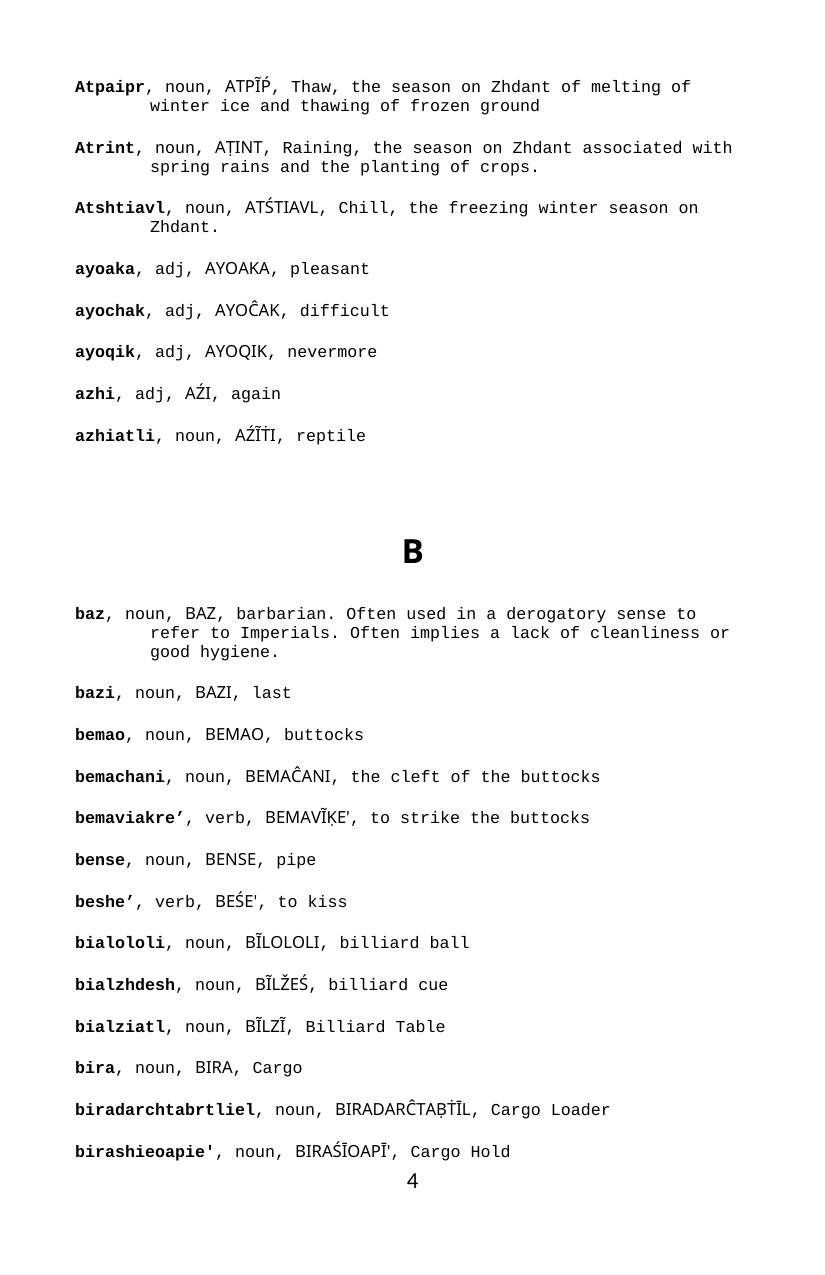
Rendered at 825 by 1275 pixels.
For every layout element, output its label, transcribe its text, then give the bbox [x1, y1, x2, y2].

text ayoaka, adj, AYOAKA, pleasant [75, 257, 750, 279]
text bialziatl, noun, BĨLZĨ, Billiard Table [75, 1014, 750, 1037]
text ayoqik, adj, AYOQIK, nevermore [75, 340, 750, 363]
text birashieoapie', noun, BIRAŚĪOAPĪ', Cargo Hold [75, 1139, 750, 1162]
text azhi, adj, AŹI, again [75, 382, 750, 404]
text Atrint, noun, AṬINT, Raining, the season on Zhdant associated with spring rains and the planting of crops. [75, 136, 750, 177]
text azhiatli, noun, AŹĨṪI, reptile [75, 423, 750, 446]
text bemaviakre’, verb, BEMAVĨḲE', to strike the buttocks [75, 806, 750, 829]
text Atshtiavl, noun, ATŚTIAVL, Chill, the freezing winter season on Zhdant. [75, 196, 750, 238]
text bira, noun, BIRA, Cargo [75, 1056, 750, 1079]
text bazi, noun, BAZI, last [75, 681, 750, 704]
text bense, noun, BENSE, pipe [75, 848, 750, 871]
text beshe’, verb, BEŚE', to kiss [75, 889, 750, 912]
text ayochak, adj, AYOĈAK, difficult [75, 298, 750, 321]
text biradarchtabrtliel, noun, BIRADARĈTAḄṪĪL, Cargo Loader [75, 1098, 750, 1121]
text bemao, noun, BEMAO, buttocks [75, 723, 750, 746]
text Atpaipr, noun, ATPĨṔ, Thaw, the season on Zhdant of melting of winter ice and thawing of frozen ground [75, 75, 750, 117]
subtitle B [75, 528, 750, 573]
text bemachani, noun, BEMAĈANI, the cleft of the buttocks [75, 764, 750, 787]
text bialololi, noun, BĨLOLOLI, billiard ball [75, 931, 750, 954]
text bialzhdesh, noun, BĨLŽEŚ, billiard cue [75, 973, 750, 996]
text baz, noun, BAZ, barbarian. Often used in a derogatory sense to refer to Imperials. Often implies a lack of cleanliness or good hygiene. [75, 602, 750, 662]
